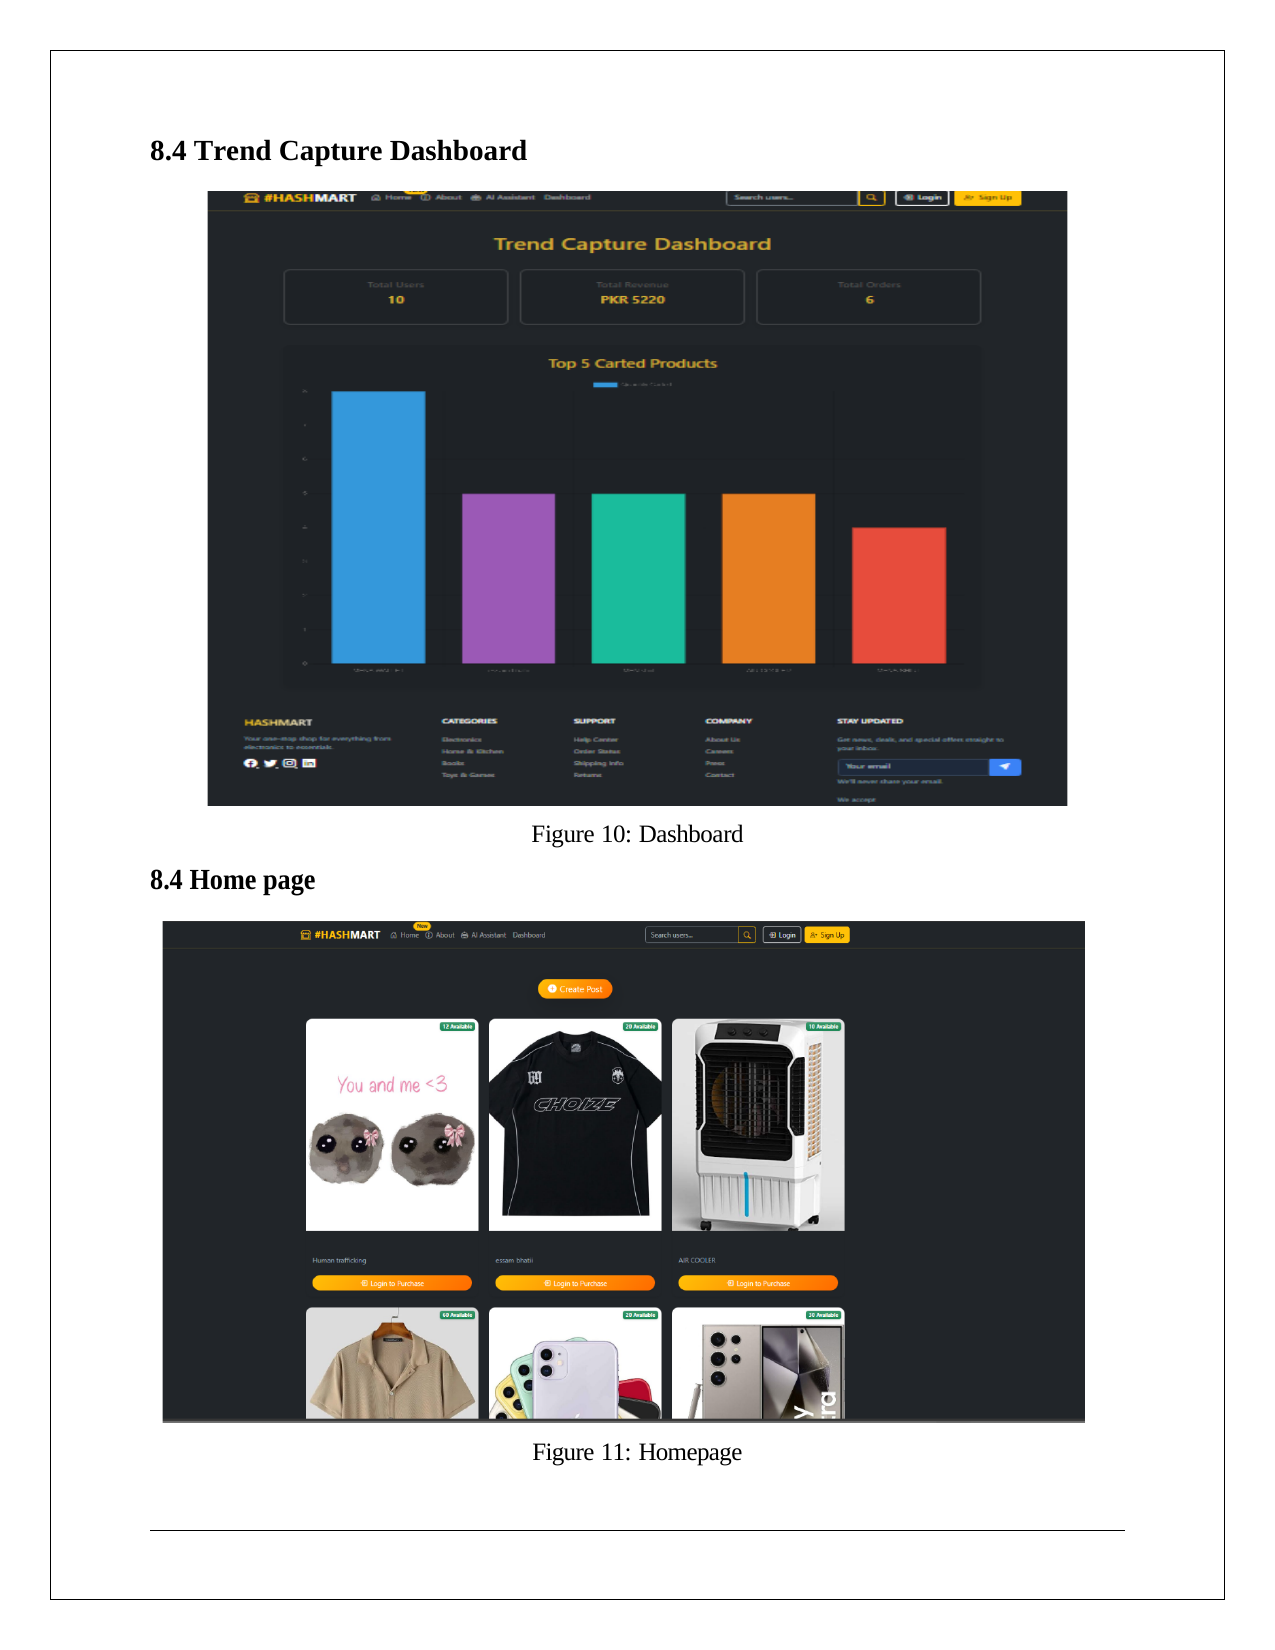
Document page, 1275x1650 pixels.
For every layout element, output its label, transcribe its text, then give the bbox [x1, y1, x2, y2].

subtitle 8.4 Trend Capture Dashboard [150, 133, 1200, 167]
text Figure 10: Dashboard [75, 819, 1200, 848]
text Figure 11: Homepage [83, 1437, 1192, 1466]
picture [207, 191, 1068, 806]
subtitle 8.4 Home page [150, 862, 1200, 896]
picture [162, 921, 1085, 1423]
